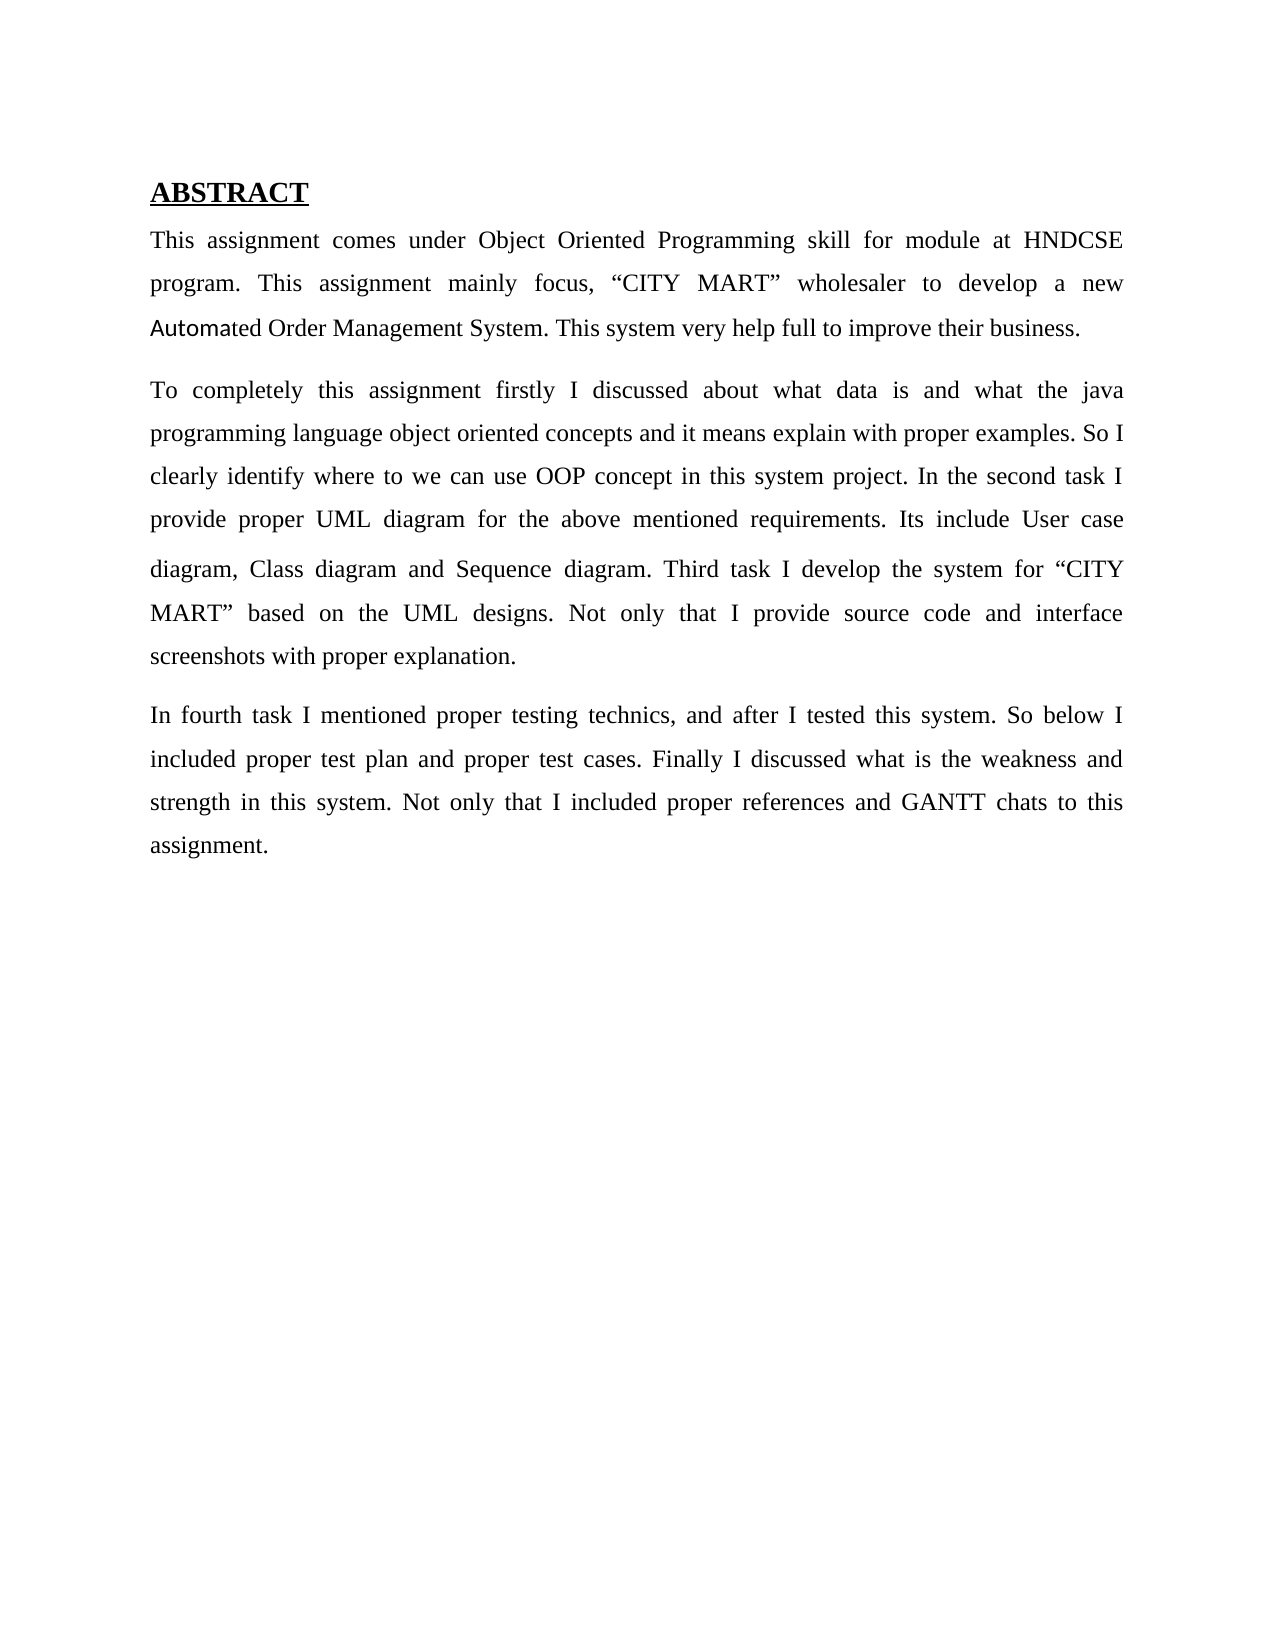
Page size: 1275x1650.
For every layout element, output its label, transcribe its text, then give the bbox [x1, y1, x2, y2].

text This assignment comes under Object Oriented Programming skill for module at HNDCSE program. This assignment mainly focus, “CITY MART” wholesaler to develop a new Automated Order Management System. This system very help full to improve their business. [150, 225, 1125, 343]
text In fourth task I mentioned proper testing technics, and after I tested this system. So below I included proper test plan and proper test cases. Finally I discussed what is the weakness and strength in this system. Not only that I included proper references and GANTT chats to this assignment. [150, 701, 1125, 859]
subtitle ABSTRACT [150, 175, 1125, 208]
text To completely this assignment firstly I discussed about what data is and what the java programming language object oriented concepts and it means explain with proper examples. So I clearly identify where to we can use OOP concept in this system project. In the second task I provide proper UML diagram for the above mentioned requirements. Its include User case diagram, Class diagram and Sequence diagram. Third task I develop the system for “CITY MART” based on the UML designs. Not only that I provide source code and interface screenshots with proper explanation. [150, 375, 1125, 669]
